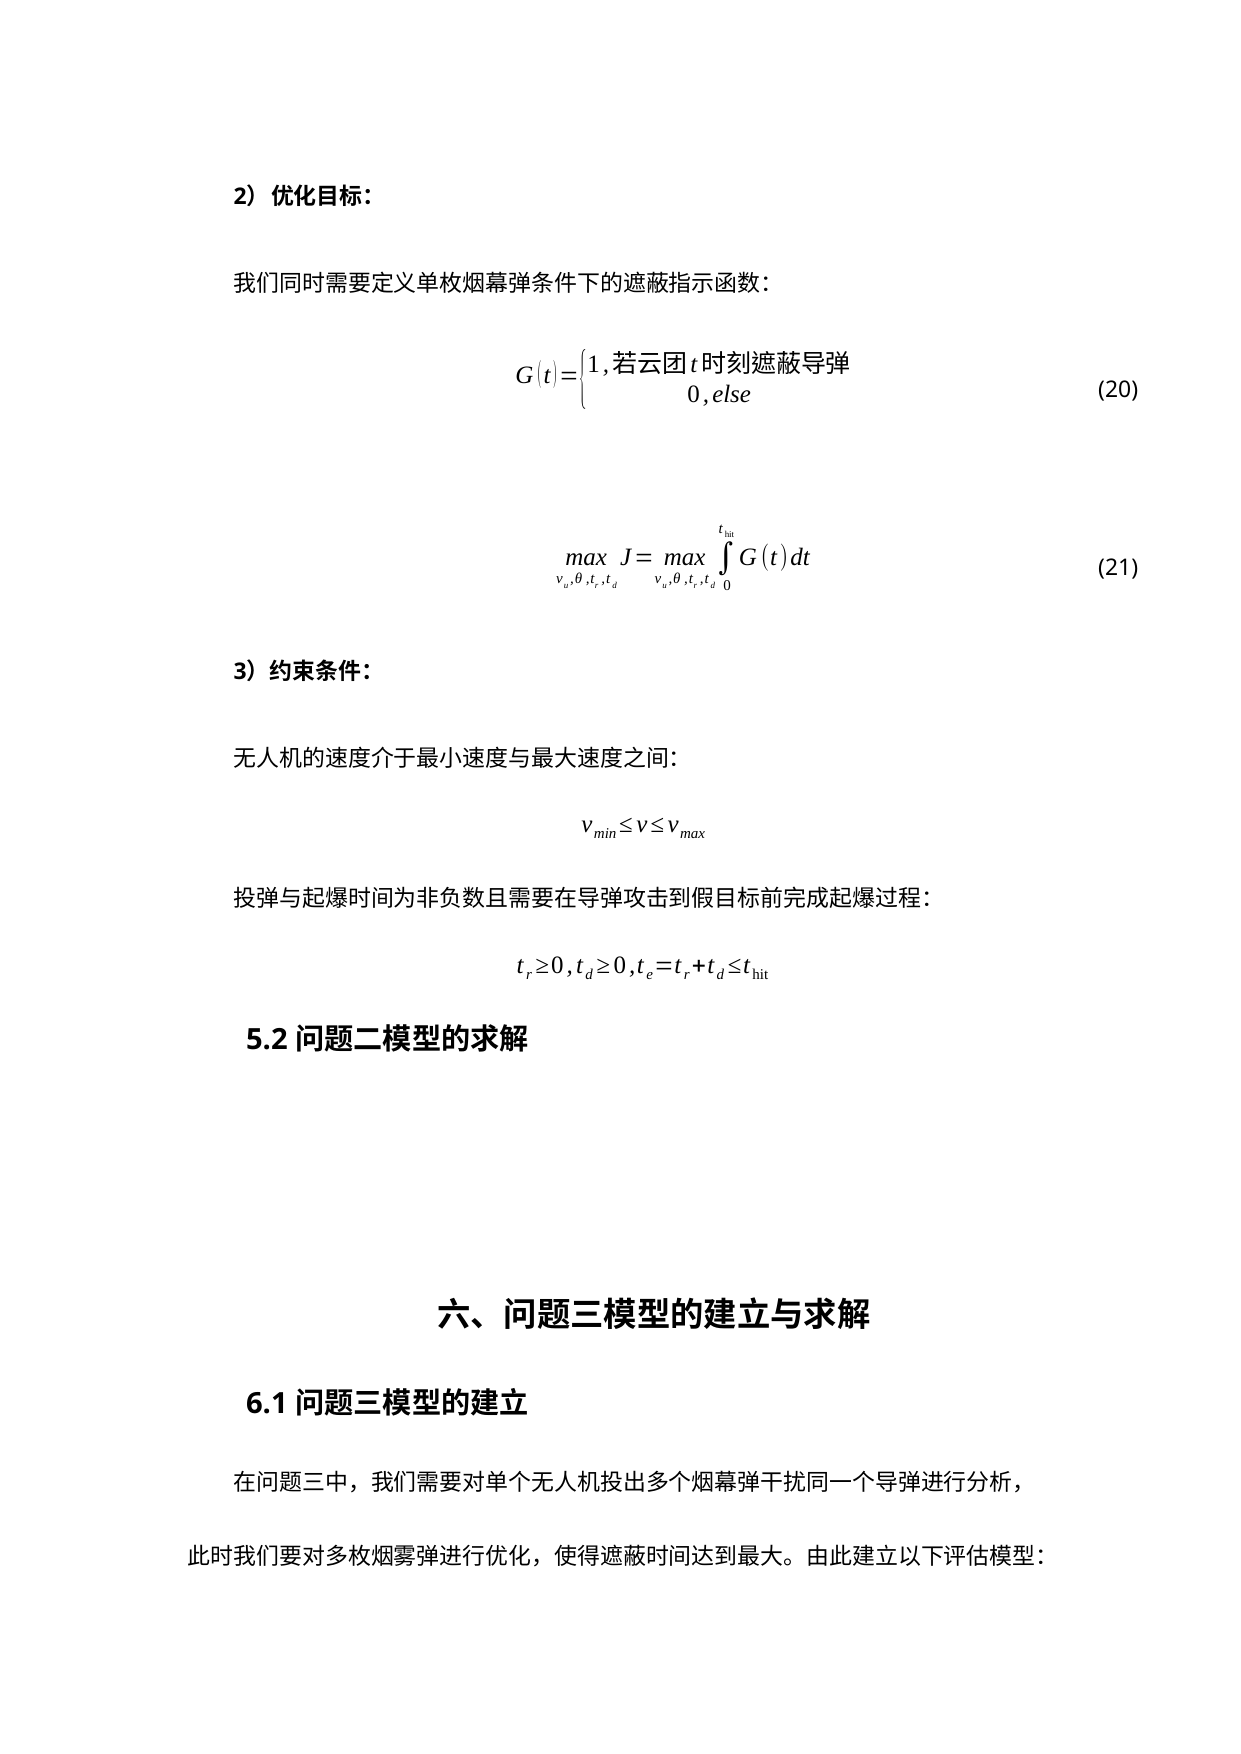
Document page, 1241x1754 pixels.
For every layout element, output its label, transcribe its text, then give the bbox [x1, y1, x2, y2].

table_header [193, 337, 1087, 432]
subtitle 六、问题三模型的建立与求解 [187, 1279, 1053, 1344]
subtitle 6.1 问题三模型的建立 [187, 1368, 1053, 1433]
text 3）约束条件： [187, 637, 1053, 702]
table_header [193, 498, 1087, 626]
text 投弹与起爆时间为非负数且需要在导弹攻击到假目标前完成起爆过程： [187, 864, 1053, 929]
table_header () [1087, 498, 1154, 626]
text 我们同时需要定义单枚烟幕弹条件下的遮蔽指示函数： [187, 249, 1053, 314]
subtitle 5.2 问题二模型的求解 [187, 1004, 1053, 1069]
text 在问题三中，我们需要对单个无人机投出多个烟幕弹干扰同一个导弹进行分析，此时我们要对多枚烟雾弹进行优化，使得遮蔽时间达到最大。由此建立以下评估模型： [187, 1448, 1053, 1587]
table_header () [1087, 337, 1154, 432]
list 优化目标： [233, 162, 1053, 227]
text 无人机的速度介于最小速度与最大速度之间： [187, 724, 1053, 789]
